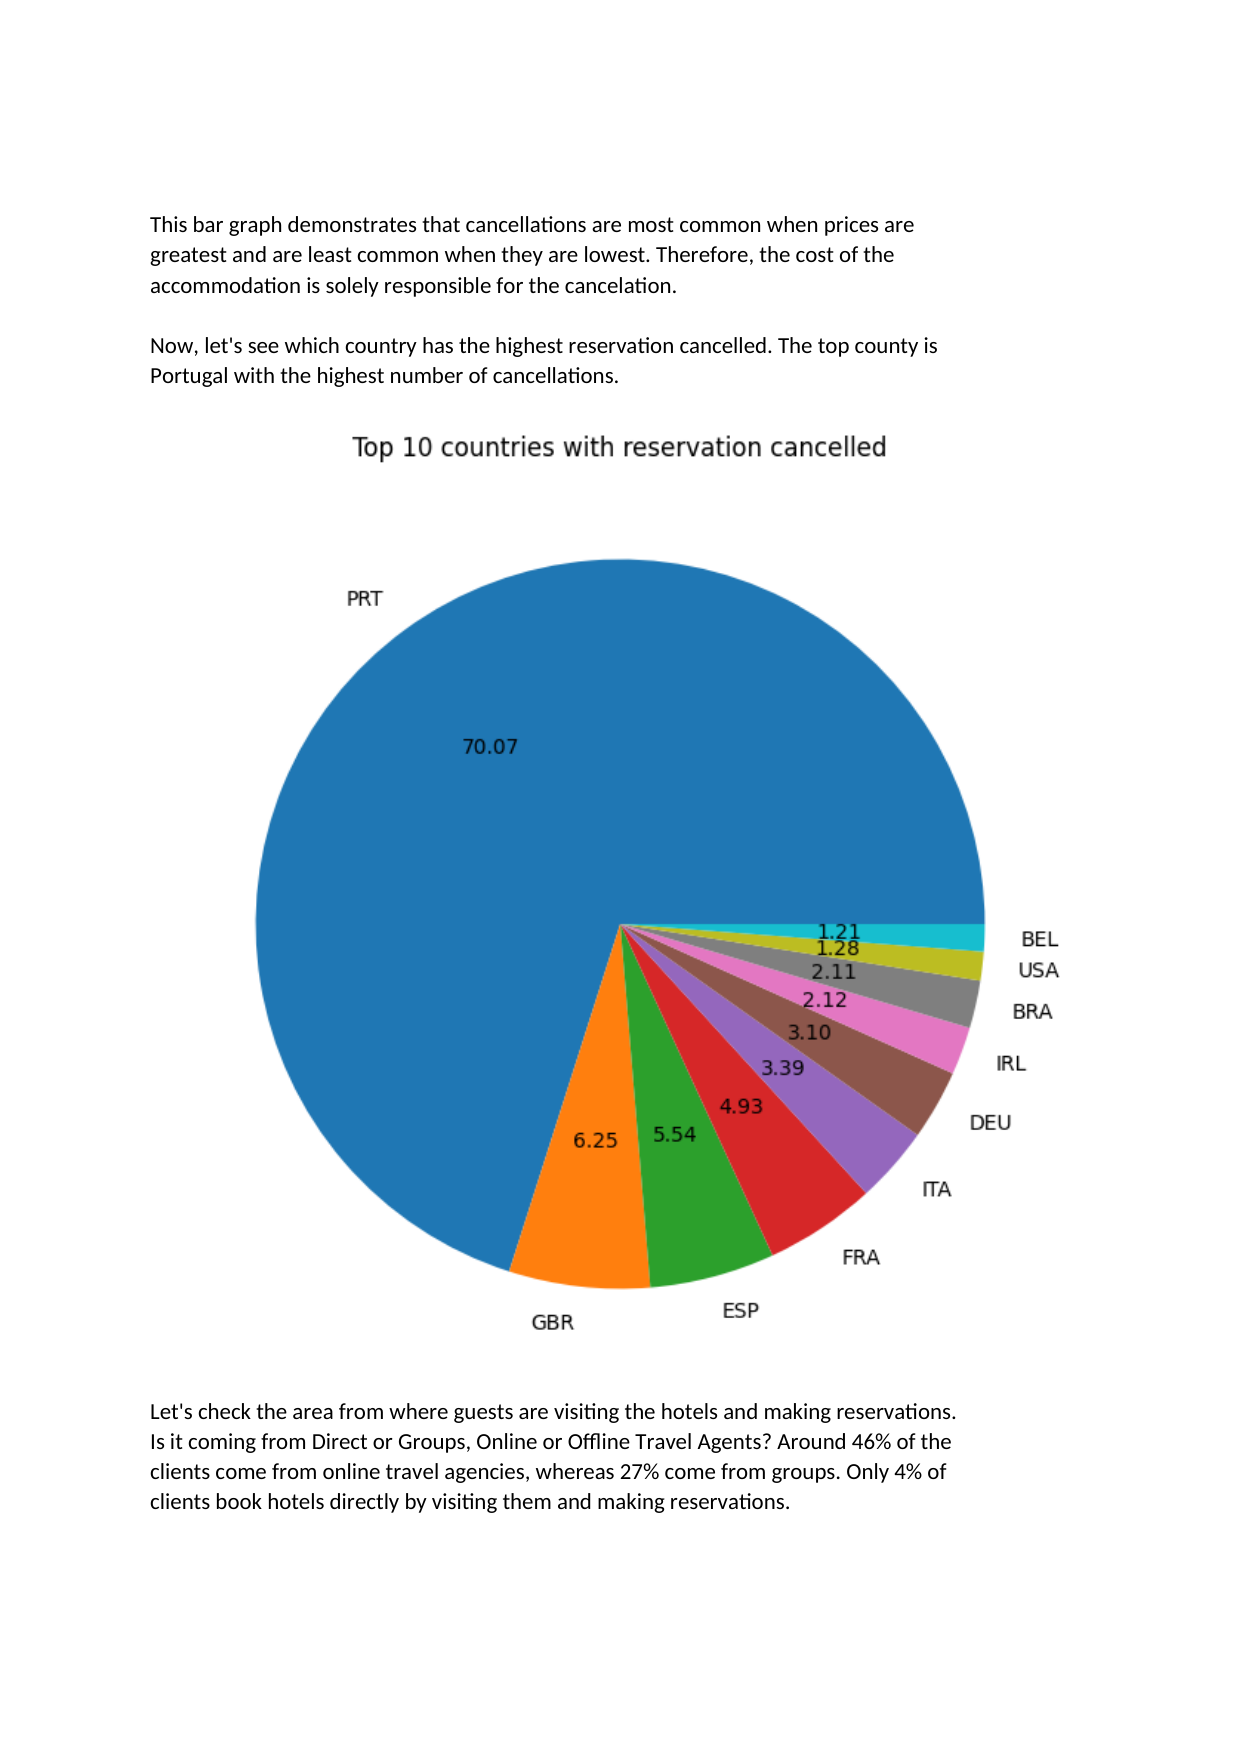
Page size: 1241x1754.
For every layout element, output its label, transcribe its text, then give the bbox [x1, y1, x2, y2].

text greatest and are least common when they are lowest. Therefore, the cost of the [150, 241, 1090, 269]
text Is it coming from Direct or Groups, Online or Offline Travel Agents? Around 46% of the [150, 1427, 1090, 1455]
text Let's check the area from where guests are visiting the hotels and making reservations. [150, 1397, 1090, 1425]
text Now, let's see which country has the highest reservation cancelled. The top county is [150, 331, 1090, 359]
text clients come from online travel agencies, whereas 27% come from groups. Only 4% of [150, 1457, 1090, 1485]
picture [150, 421, 1091, 1395]
text clients book hotels directly by visiting them and making reservations. [150, 1487, 1090, 1515]
text Portugal with the highest number of cancellations. [150, 361, 1090, 389]
text accommodation is solely responsible for the cancelation. [150, 271, 1090, 299]
text This bar graph demonstrates that cancellations are most common when prices are [150, 210, 1090, 238]
